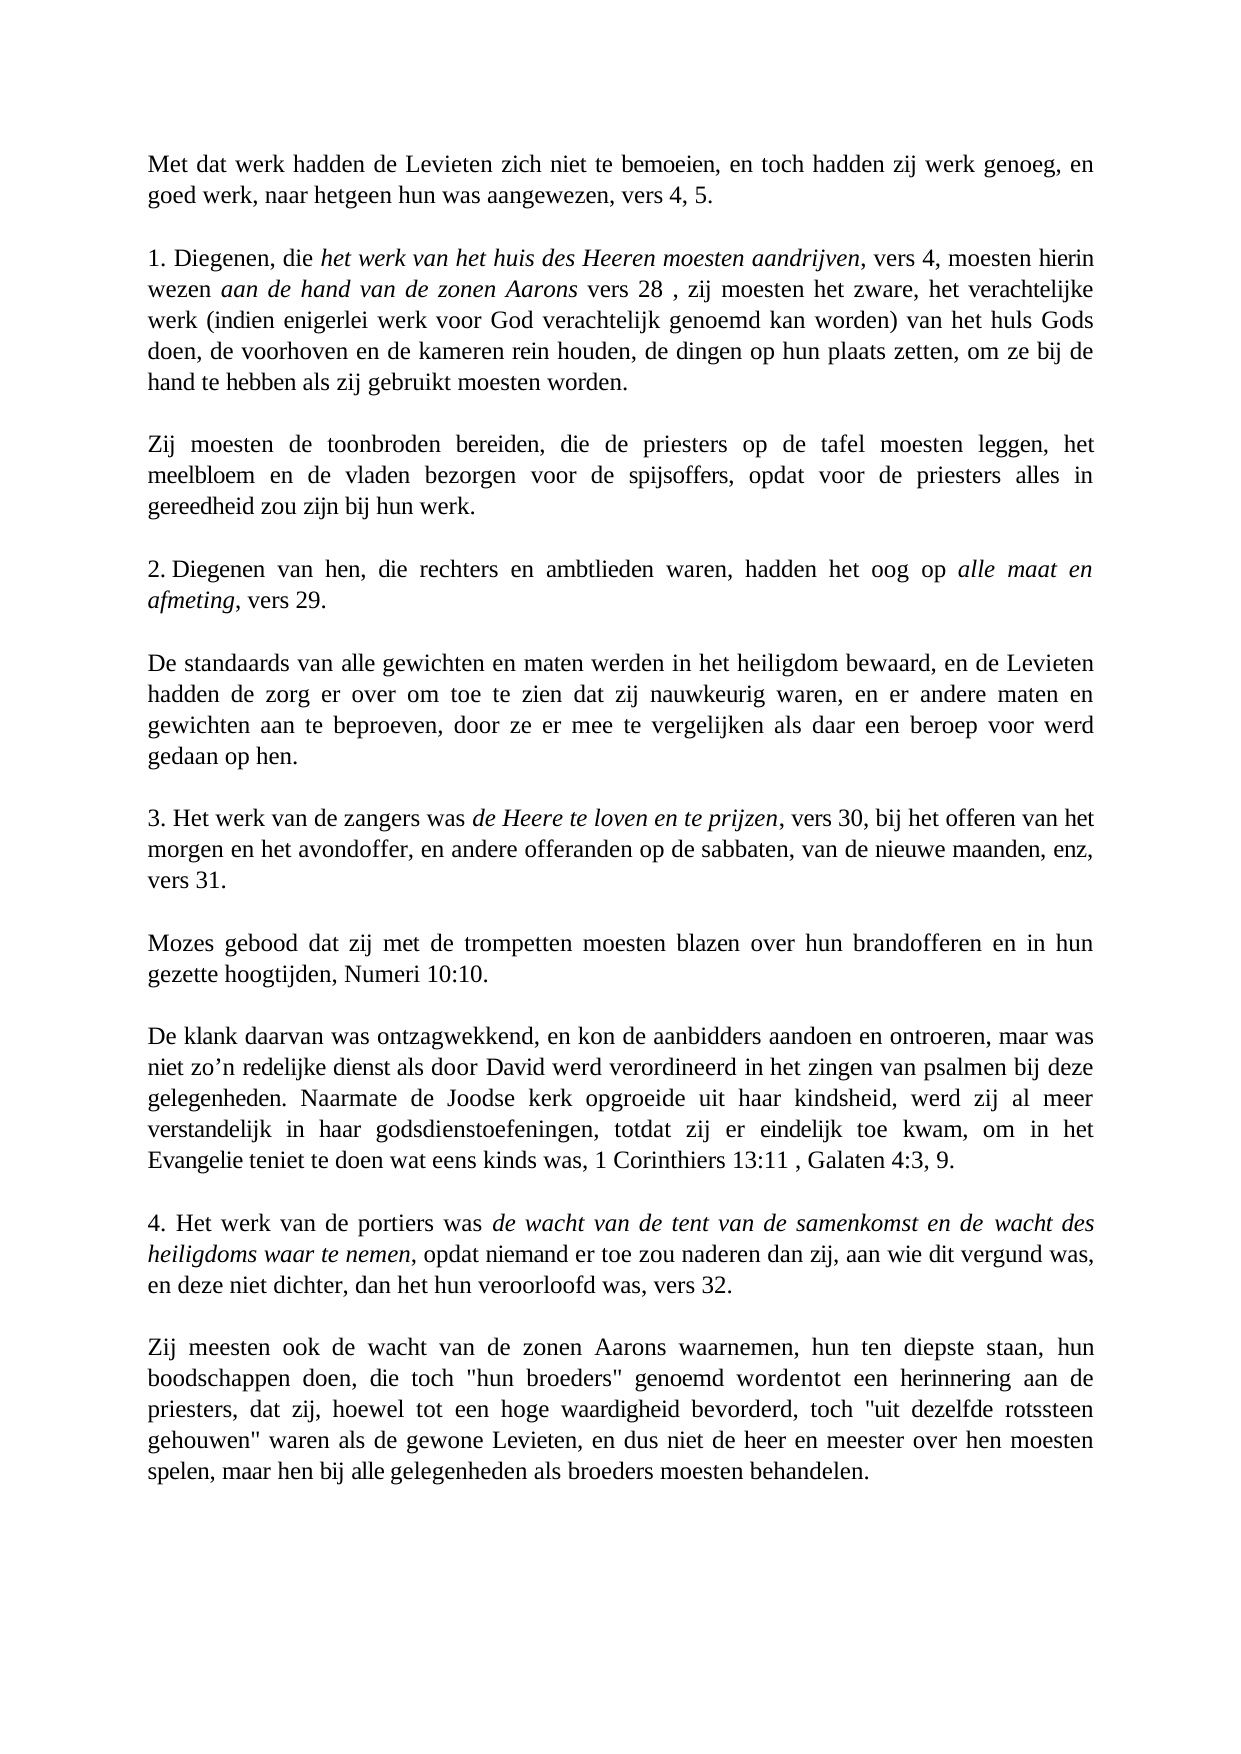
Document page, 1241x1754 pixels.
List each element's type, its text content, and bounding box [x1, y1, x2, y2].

list Diegenen, die het werk van het huis des Heeren moesten aandrijven, vers 4, moesten hierin wezen aan de hand van de zonen Aarons vers 28 , zij moesten het zware, het verachtelijke werk (indien enigerlei werk voor God verachtelijk genoemd kan worden) van het huls Gods doen, de voorhoven en de kameren rein houden, de dingen op hun plaats zetten, om ze bij de hand te hebben als zij gebruikt moesten worden. [147, 243, 1094, 396]
list Het werk van de portiers was de wacht van de tent van de samenkomst en de wacht des heiligdoms waar te nemen, opdat niemand er toe zou naderen dan zij, aan wie dit vergund was, en deze niet dichter, dan het hun veroorloofd was, vers 32. [147, 1208, 1094, 1299]
text Zij meesten ook de wacht van de zonen Aarons waarnemen, hun ten diepste staan, hun boodschappen doen, die toch "hun broeders" genoemd wordentot een herinnering aan de priesters, dat zij, hoewel tot een hoge waardigheid bevorderd, toch "uit dezelfde rotssteen gehouwen" waren als de gewone Levieten, en dus niet de heer en meester over hen moesten spelen, maar hen bij alle gelegenheden als broeders moesten behandelen. [147, 1332, 1094, 1485]
list Diegenen van hen, die rechters en ambtlieden waren, hadden het oog op alle maat en afmeting, vers 29. [147, 554, 1094, 614]
text De standaards van alle gewichten en maten werden in het heiligdom bewaard, en de Levieten hadden de zorg er over om toe te zien dat zij nauwkeurig waren, en er andere maten en gewichten aan te beproeven, door ze er mee te vergelijken als daar een beroep voor werd gedaan op hen. [147, 648, 1094, 770]
text Met dat werk hadden de Levieten zich niet te bemoeien, en toch hadden zij werk genoeg, en goed werk, naar hetgeen hun was aangewezen, vers 4, 5. [147, 149, 1094, 209]
text De klank daarvan was ontzagwekkend, en kon de aanbidders aandoen en ontroeren, maar was niet zo’n redelijke dienst als door David werd verordineerd in het zingen van psalmen bij deze gelegenheden. Naarmate de Joodse kerk opgroeide uit haar kindsheid, werd zij al meer verstandelijk in haar godsdienstoefeningen, totdat zij er eindelijk toe kwam, om in het Evangelie teniet te doen wat eens kinds was, 1 Corinthiers 13:11 , Galaten 4:3, 9. [147, 1021, 1094, 1174]
text Mozes gebood dat zij met de trompetten moesten blazen over hun brandofferen en in hun gezette hoogtijden, Numeri 10:10. [147, 928, 1094, 987]
text Zij moesten de toonbroden bereiden, die de priesters op de tafel moesten leggen, het meelbloem en de vladen bezorgen voor de spijsoffers, opdat voor de priesters alles in gereedheid zou zijn bij hun werk. [147, 429, 1094, 520]
list Het werk van de zangers was de Heere te loven en te prijzen, vers 30, bij het offeren van het morgen en het avondoffer, en andere offeranden op de sabbaten, van de nieuwe maanden, enz, vers 31. [147, 803, 1094, 894]
